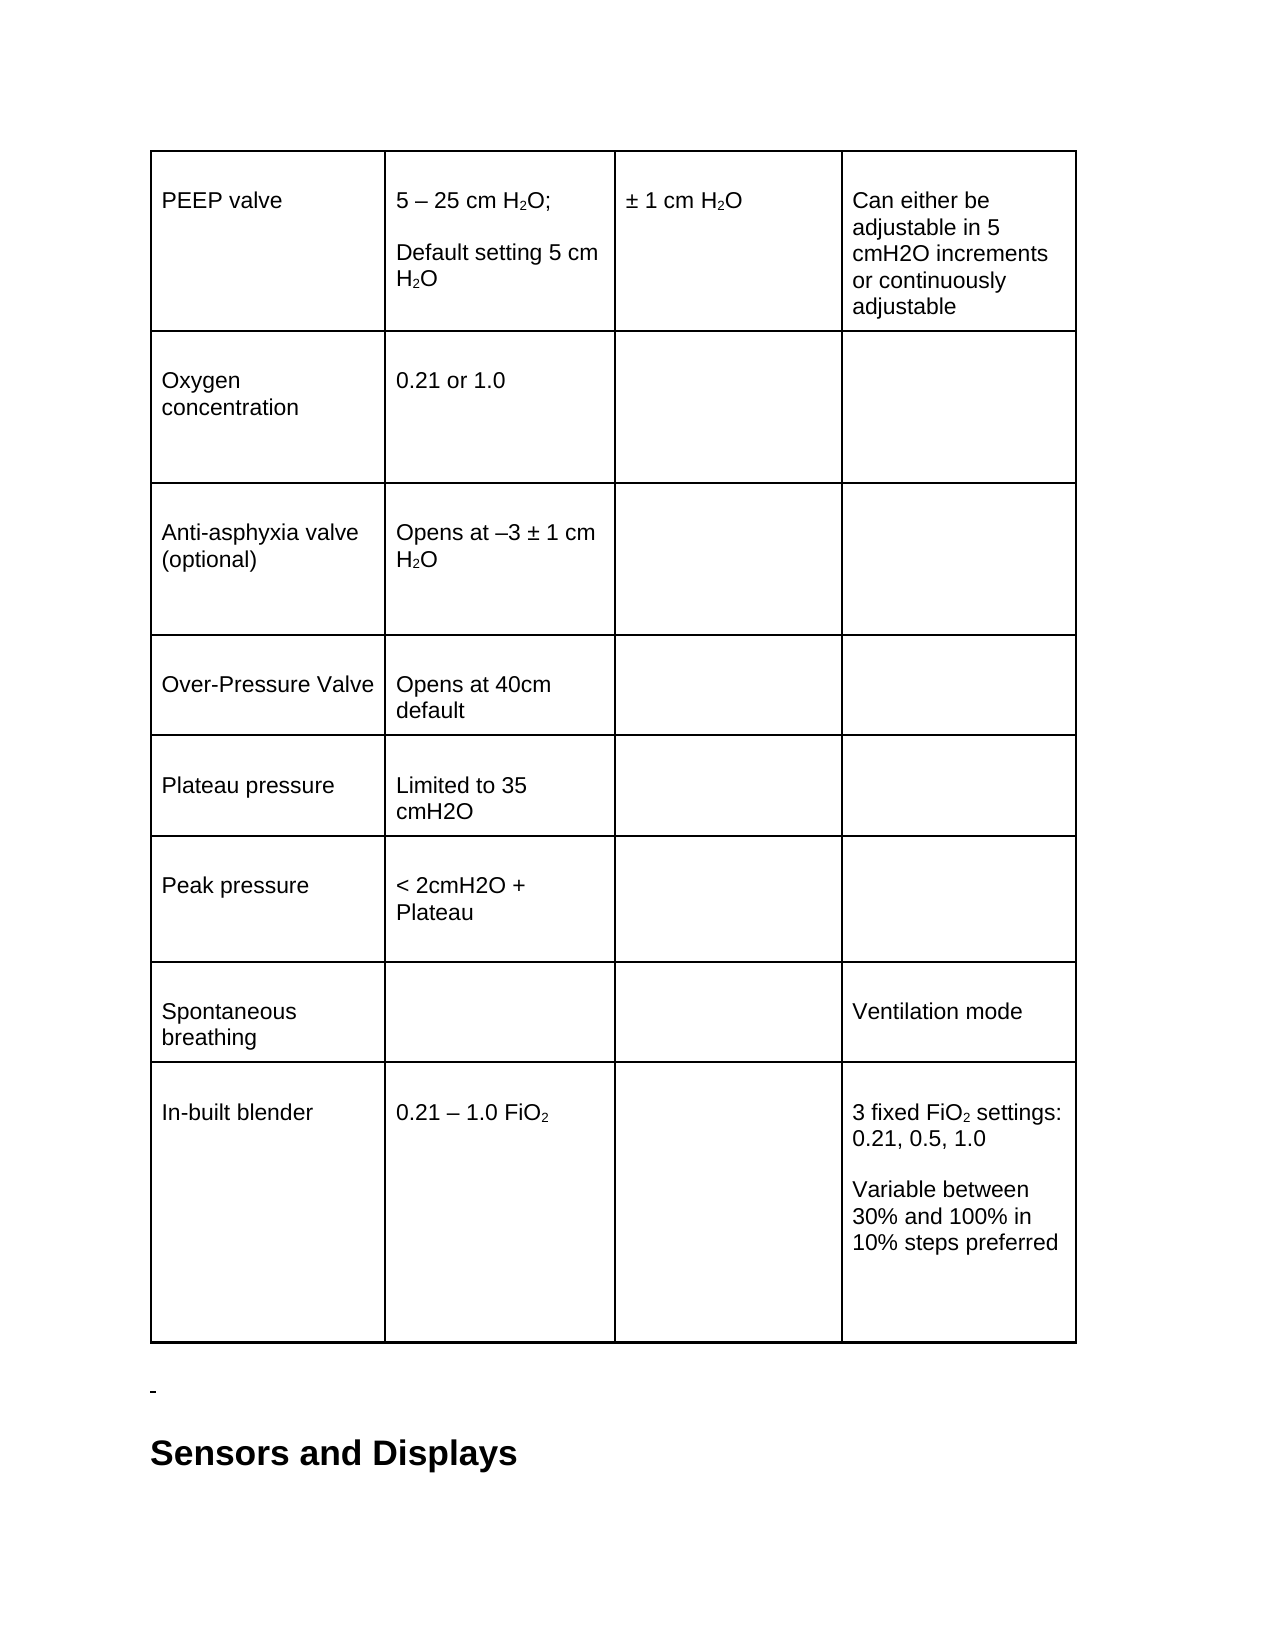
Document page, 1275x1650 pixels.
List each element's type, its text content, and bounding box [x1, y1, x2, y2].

table_cell [616, 837, 841, 961]
table_cell 3 fixed FiO2 settings: 0.21, 0.5, 1.0 Variable between 30% and 100% in 10% steps preferred [843, 1063, 1075, 1341]
table_cell [616, 484, 841, 634]
table_cell [843, 484, 1075, 634]
table_cell ± 1 cm H2O [616, 152, 841, 330]
table_cell [843, 636, 1075, 734]
table_cell [386, 963, 614, 1061]
table_cell Over-Pressure Valve [152, 636, 384, 734]
table_cell Can either be adjustable in 5 cmH2O increments or continuously adjustable [843, 152, 1075, 330]
table_cell Ventilation mode [843, 963, 1075, 1061]
table_cell Plateau pressure [152, 736, 384, 835]
table_cell PEEP valve [152, 152, 384, 330]
table_cell Opens at –3 ± 1 cm H2O [386, 484, 614, 634]
table_cell < 2cmH2O + Plateau [386, 837, 614, 961]
table_cell [616, 736, 841, 835]
table_cell 0.21 or 1.0 [386, 332, 614, 482]
table_cell 5 – 25 cm H2O; Default setting 5 cm H2O [386, 152, 614, 330]
table_cell In-built blender [152, 1063, 384, 1341]
table_cell Peak pressure [152, 837, 384, 961]
table_cell [616, 636, 841, 734]
table_cell Limited to 35 cmH2O [386, 736, 614, 835]
table_cell Anti-asphyxia valve (optional) [152, 484, 384, 634]
table_cell Opens at 40cm default [386, 636, 614, 734]
table_cell 0.21 – 1.0 FiO2 [386, 1063, 614, 1341]
table_cell [616, 963, 841, 1061]
table_cell [616, 332, 841, 482]
subtitle Sensors and Displays [150, 1432, 1125, 1473]
table_cell [843, 837, 1075, 961]
table_cell [616, 1063, 841, 1341]
table_cell Oxygen concentration [152, 332, 384, 482]
table_cell Spontaneous breathing [152, 963, 384, 1061]
table_cell [843, 736, 1075, 835]
table_cell [843, 332, 1075, 482]
